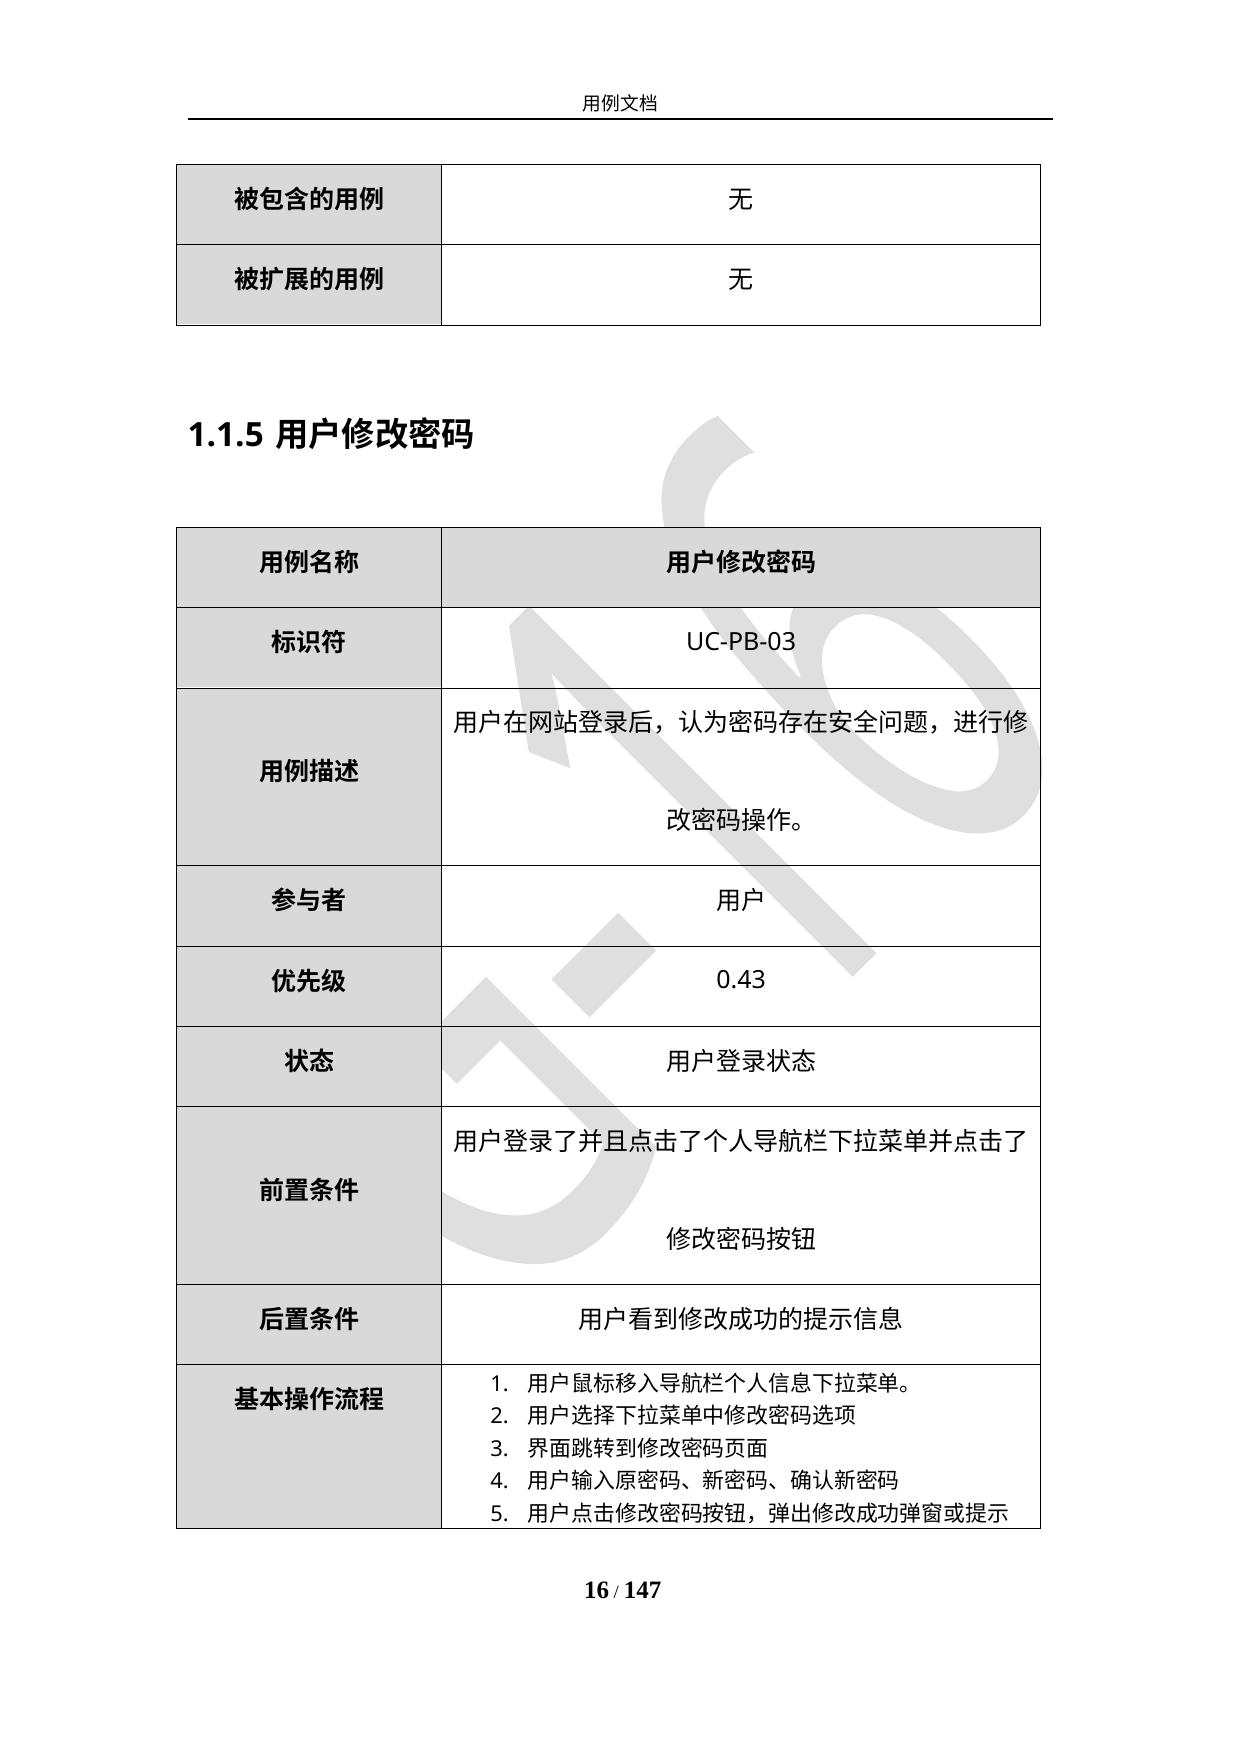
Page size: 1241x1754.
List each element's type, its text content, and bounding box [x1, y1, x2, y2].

table_cell 后置条件 [177, 1285, 441, 1364]
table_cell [442, 1365, 1040, 1528]
table_header 用户修改密码 [442, 528, 1040, 607]
table_cell 无 [442, 245, 1040, 324]
table_cell 无 [442, 165, 1040, 244]
table_cell 0.43 [442, 947, 1040, 1026]
table_cell 被包含的用例 [177, 165, 441, 244]
table_cell 优先级 [177, 947, 441, 1026]
table_header 用例名称 [177, 528, 441, 607]
table_cell 参与者 [177, 866, 441, 946]
table_cell 用户看到修改成功的提示信息 [442, 1285, 1040, 1364]
table_cell 基本操作流程 [177, 1365, 441, 1528]
table_cell 用户登录状态 [442, 1027, 1040, 1106]
table_cell UC-PB-03 [442, 608, 1040, 687]
table_cell 用户登录了并且点击了个人导航栏下拉菜单并点击了修改密码按钮 [442, 1107, 1040, 1284]
table_cell 前置条件 [177, 1107, 441, 1284]
table_cell 用户在网站登录后，认为密码存在安全问题，进行修改密码操作。 [442, 689, 1040, 865]
table_cell 用户 [442, 866, 1040, 946]
table_cell 用例描述 [177, 689, 441, 865]
table_cell 状态 [177, 1027, 441, 1106]
subtitle 用户修改密码 [187, 399, 1053, 464]
table_cell 被扩展的用例 [177, 245, 441, 324]
table_cell 标识符 [177, 608, 441, 687]
